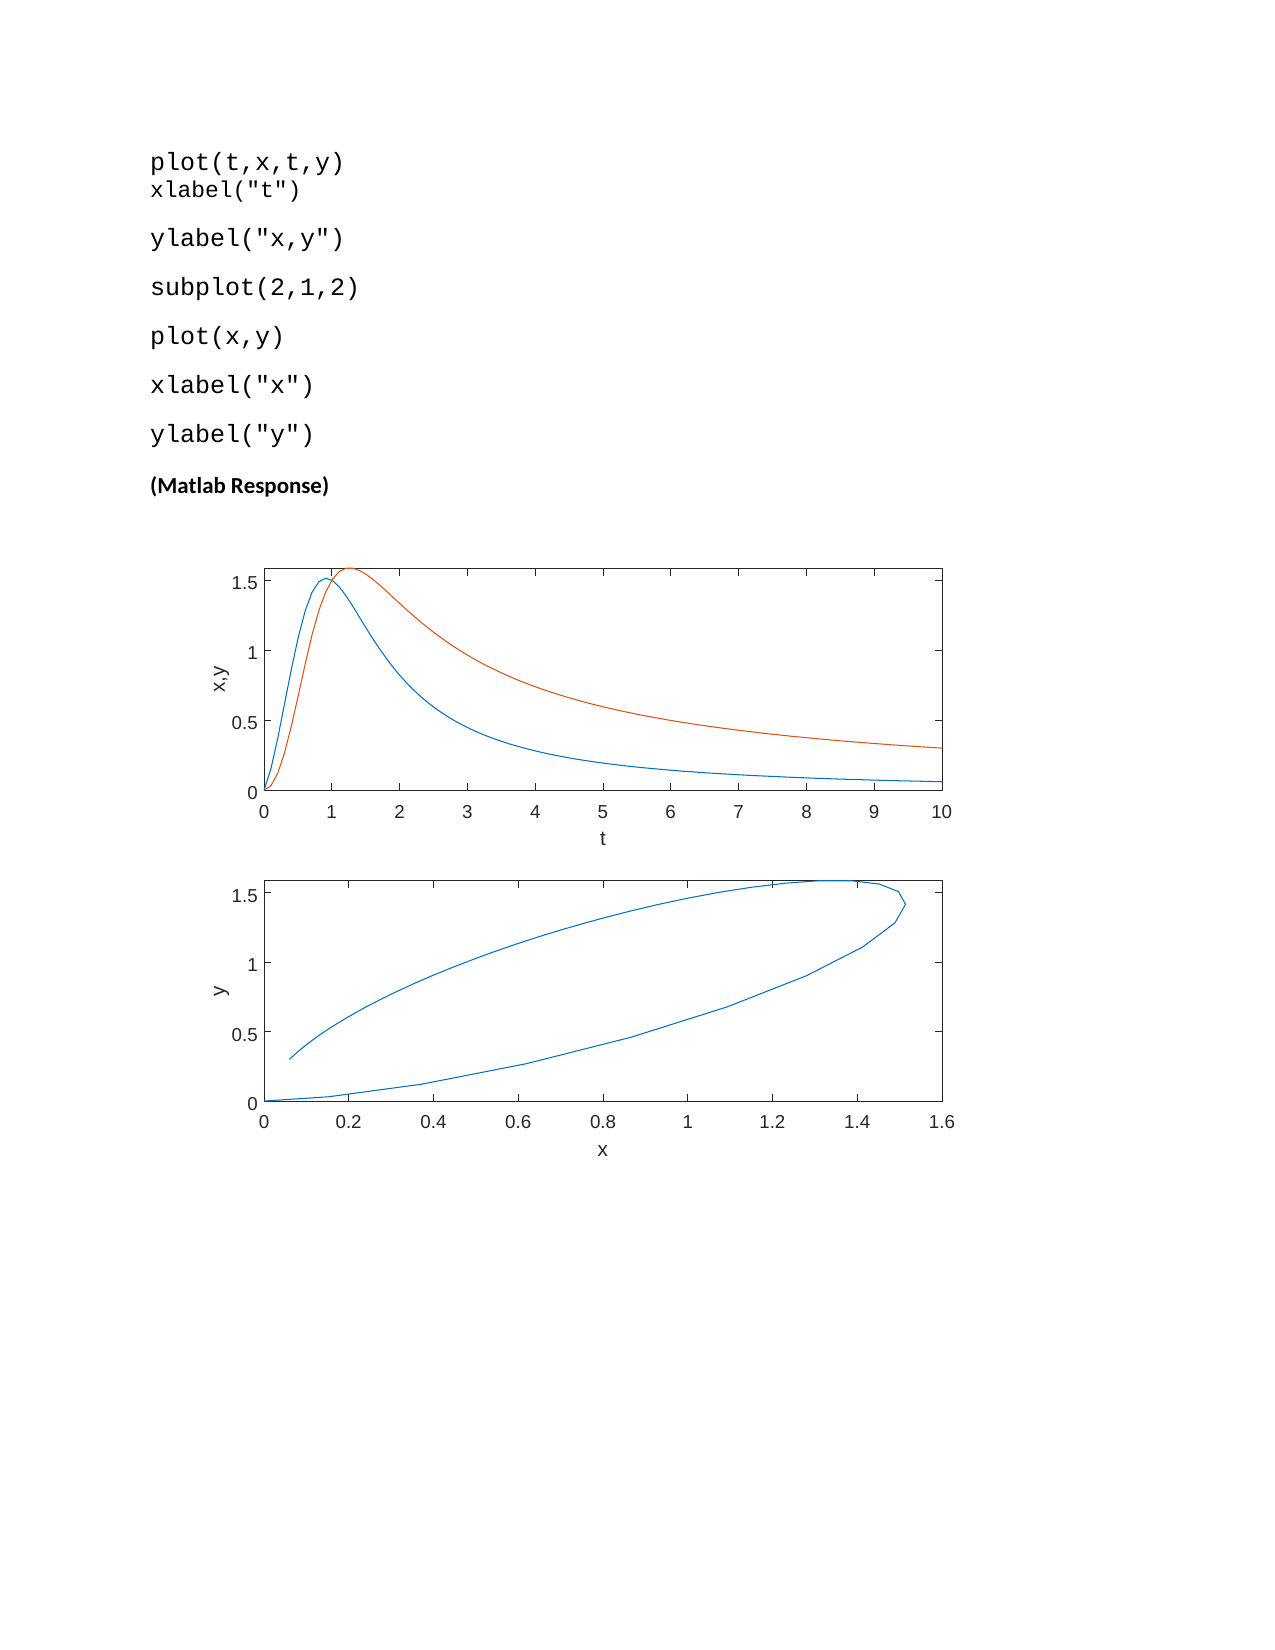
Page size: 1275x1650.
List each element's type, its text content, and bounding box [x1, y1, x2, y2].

text ylabel("y") [150, 422, 1125, 450]
text plot(x,y) [150, 323, 1125, 352]
text plot(t,x,t,y) [150, 150, 1125, 178]
text xlabel("t") [150, 178, 1125, 204]
text xlabel("x") [150, 373, 1125, 401]
text ylabel("x,y") [150, 225, 1125, 253]
text subplot(2,1,2) [150, 274, 1125, 303]
text (Matlab Response) [150, 471, 1125, 499]
